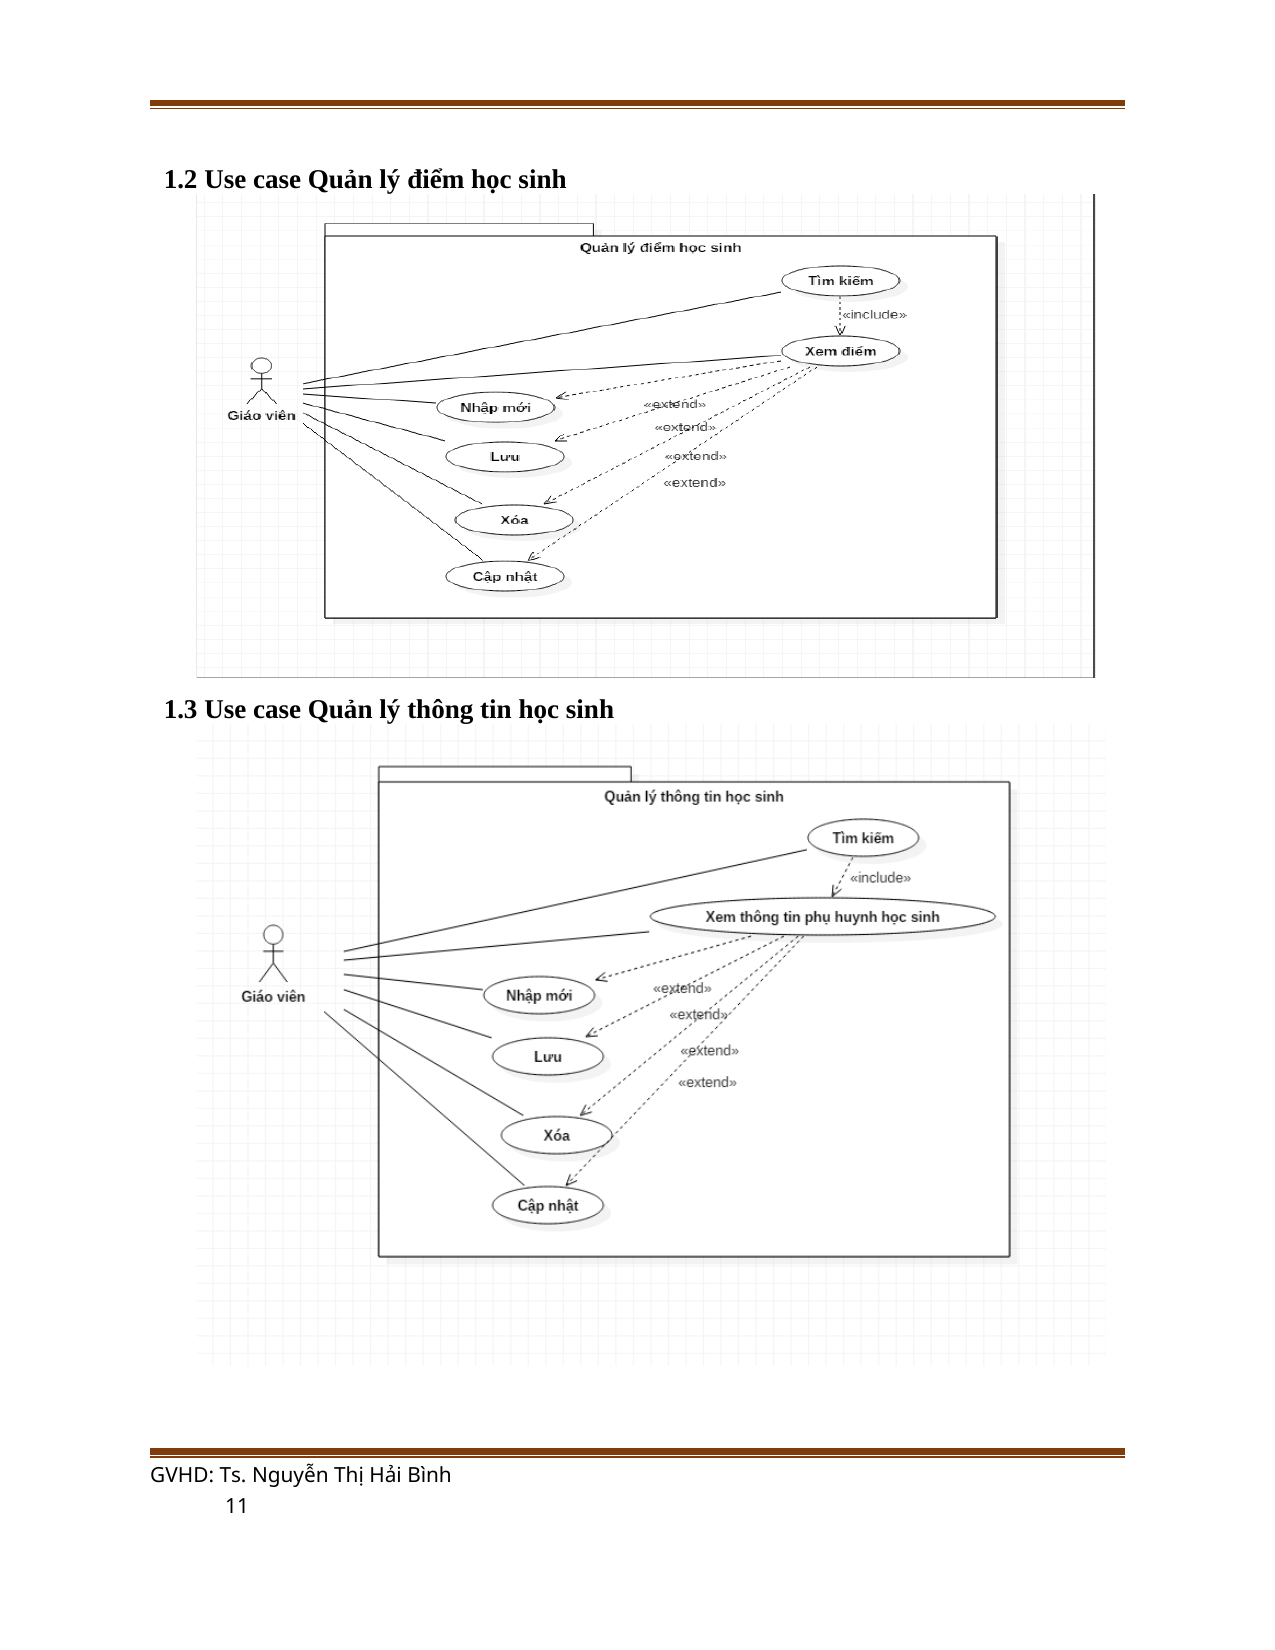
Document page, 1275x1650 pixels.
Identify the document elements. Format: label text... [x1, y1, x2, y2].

subtitle 1.3 Use case Quản lý thông tin học sinh [150, 693, 1125, 724]
picture [196, 194, 1096, 678]
subtitle 1.2 Use case Quản lý điểm học sinh [150, 163, 1125, 195]
picture [196, 724, 1107, 1366]
